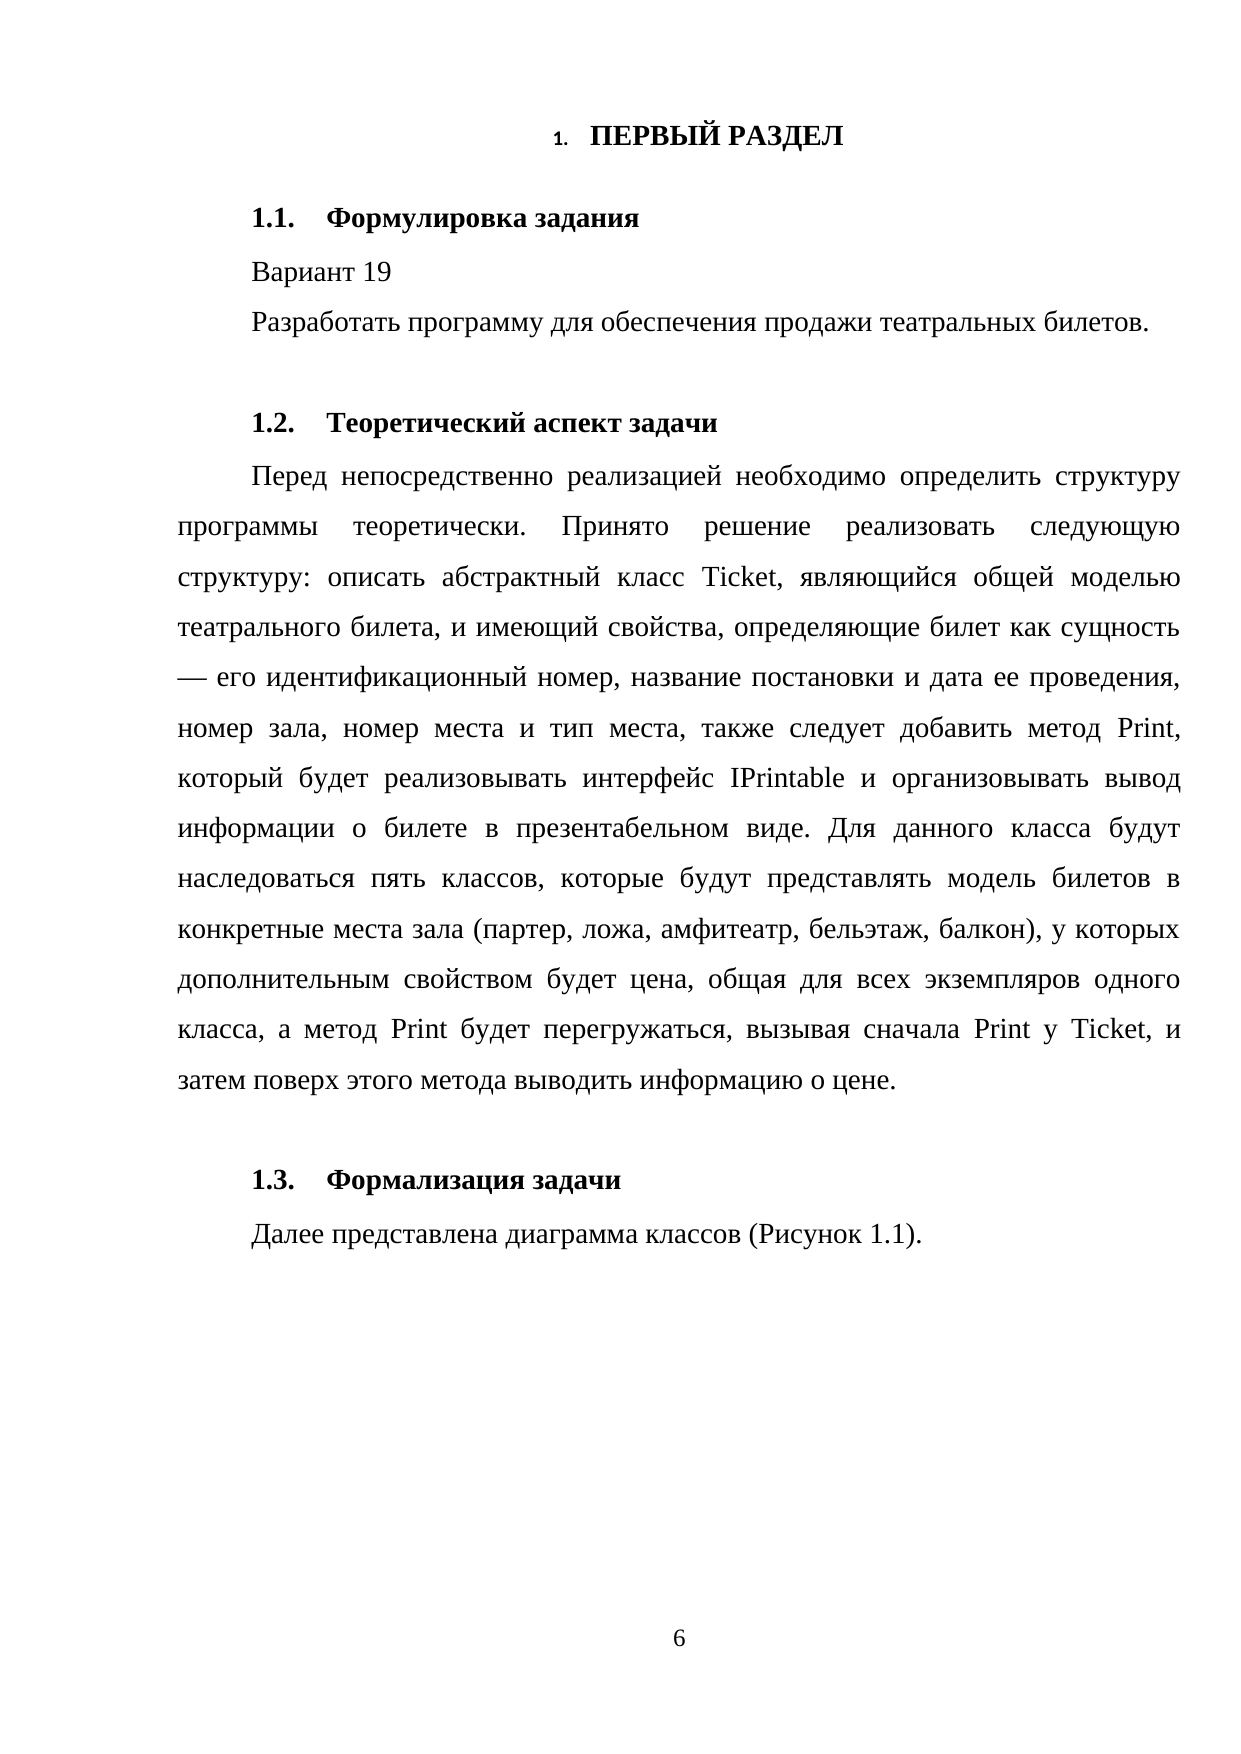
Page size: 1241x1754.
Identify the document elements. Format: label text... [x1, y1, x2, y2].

text Разработать программу для обеспечения продажи театральных билетов. [177, 304, 1181, 338]
subtitle Теоретический аспект задачи [251, 405, 1181, 438]
subtitle Формализация задачи [251, 1162, 1181, 1196]
subtitle Формулировка задания [251, 200, 1181, 234]
subtitle ПЕРВЫЙ РАЗДЕЛ [215, 118, 1181, 152]
text Далее представлена диаграмма классов (Рисунок 1.1). [177, 1216, 1181, 1249]
text Вариант 19 [177, 254, 1181, 287]
text Перед непосредственно реализацией необходимо определить структуру программы теоретически. Принято решение реализовать следующую структуру: описать абстрактный класс Ticket, являющийся общей моделью театрального билета, и имеющий свойства, определяющие билет как сущность — его идентификационный номер, название постановки и дата ее проведения, номер зала, номер места и тип места, также следует добавить метод Print, который будет реализовывать интерфейс IPrintable и организовывать вывод информации о билете в презентабельном виде. Для данного класса будут наследоваться пять классов, которые будут представлять модель билетов в конкретные места зала (партер, ложа, амфитеатр, бельэтаж, балкон), у которых дополнительным свойством будет цена, общая для всех экземпляров одного класса, а метод Print будет перегружаться, вызывая сначала Print у Ticket, и затем поверх этого метода выводить информацию о цене. [177, 458, 1181, 1095]
